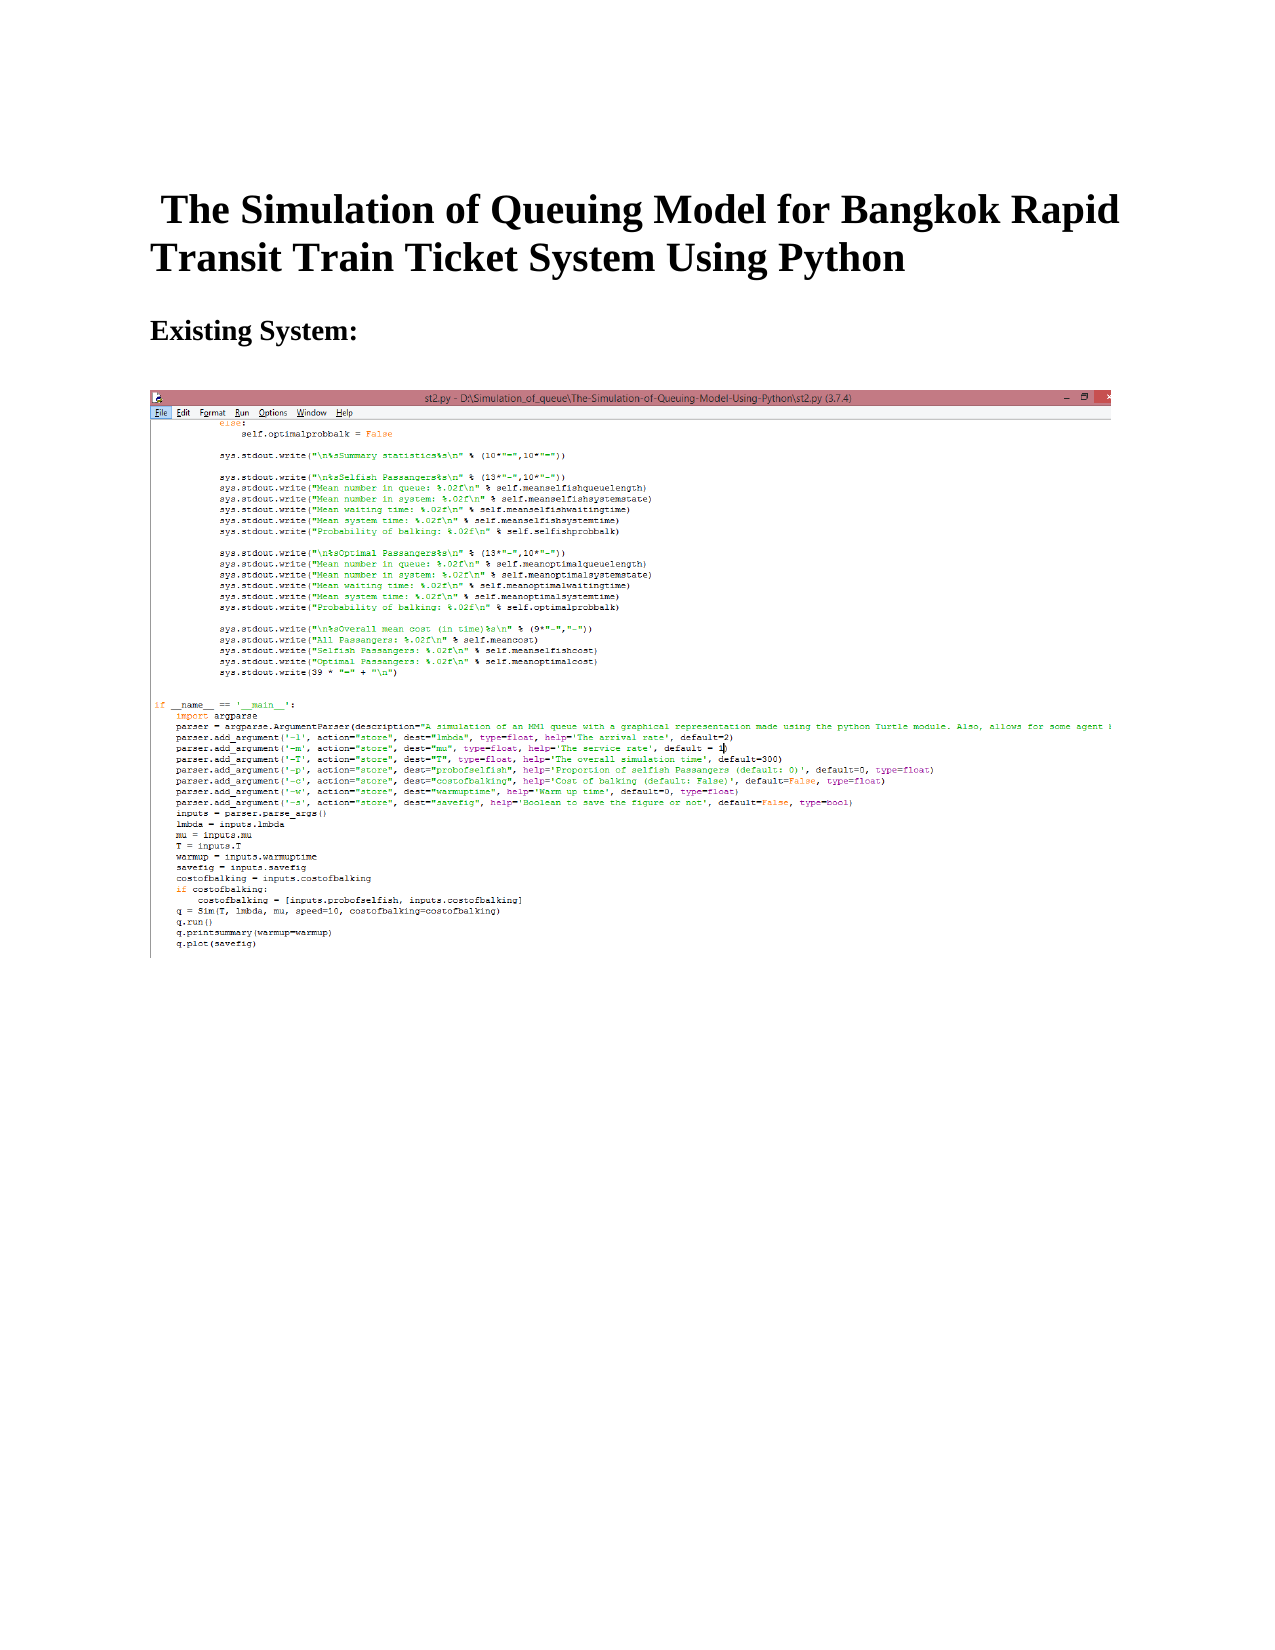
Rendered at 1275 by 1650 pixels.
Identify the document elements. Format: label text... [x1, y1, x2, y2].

text Existing System: [150, 313, 1125, 347]
text The Simulation of Queuing Model for Bangkok Rapid Transit Train Ticket System Using Python [150, 184, 1125, 280]
picture [150, 390, 1111, 958]
